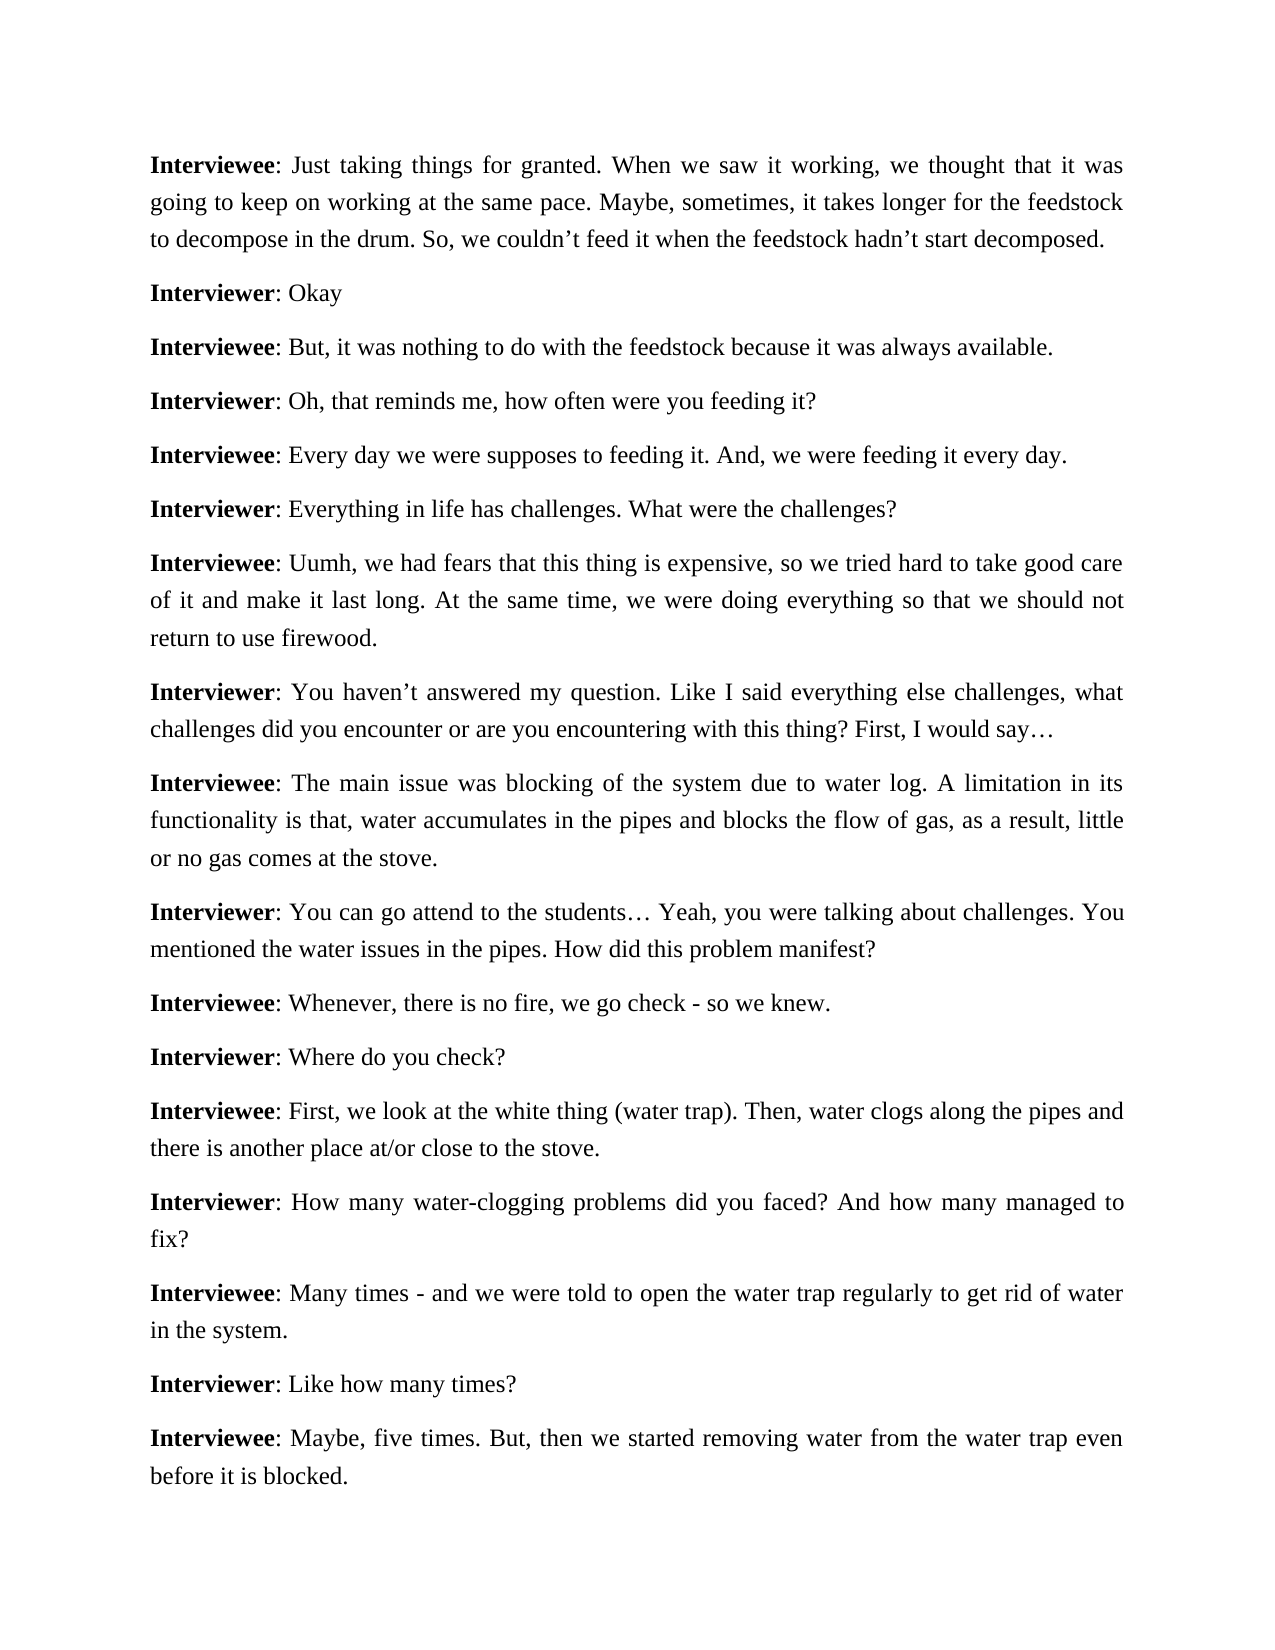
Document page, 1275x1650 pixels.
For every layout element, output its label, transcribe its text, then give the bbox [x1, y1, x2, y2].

text Interviewee: Maybe, five times. But, then we started removing water from the water trap even before it is blocked. [150, 1423, 1125, 1489]
text Interviewer: You can go attend to the students… Yeah, you were talking about challenges. You mentioned the water issues in the pipes. How did this problem manifest? [150, 897, 1125, 963]
text Interviewer: Where do you check? [150, 1042, 1125, 1071]
text Interviewer: Okay [150, 278, 1125, 307]
text Interviewer: Oh, that reminds me, how often were you feeding it? [150, 386, 1125, 415]
text Interviewee: Whenever, there is no fire, we go check - so we knew. [150, 988, 1125, 1017]
text Interviewer: Like how many times? [150, 1369, 1125, 1398]
text Interviewer: You haven’t answered my question. Like I said everything else challenges, what challenges did you encounter or are you encountering with this thing? First, I would say… [150, 677, 1125, 743]
text Interviewee: Just taking things for granted. When we saw it working, we thought that it was going to keep on working at the same pace. Maybe, sometimes, it takes longer for the feedstock to decompose in the drum. So, we couldn’t feed it when the feedstock hadn’t start decomposed. [150, 150, 1125, 253]
text Interviewee: Uumh, we had fears that this thing is expensive, so we tried hard to take good care of it and make it last long. At the same time, we were doing everything so that we should not return to use firewood. [150, 548, 1125, 652]
text Interviewer: Everything in life has challenges. What were the challenges? [150, 494, 1125, 523]
text Interviewee: First, we look at the white thing (water trap). Then, water clogs along the pipes and there is another place at/or close to the stove. [150, 1096, 1125, 1162]
text Interviewee: The main issue was blocking of the system due to water log. A limitation in its functionality is that, water accumulates in the pipes and blocks the flow of gas, as a result, little or no gas comes at the stove. [150, 768, 1125, 871]
text Interviewee: Many times - and we were told to open the water trap regularly to get rid of water in the system. [150, 1278, 1125, 1344]
text Interviewer: How many water-clogging problems did you faced? And how many managed to fix? [150, 1187, 1125, 1253]
text Interviewee: Every day we were supposes to feeding it. And, we were feeding it every day. [150, 440, 1125, 469]
text Interviewee: But, it was nothing to do with the feedstock because it was always available. [150, 332, 1125, 361]
